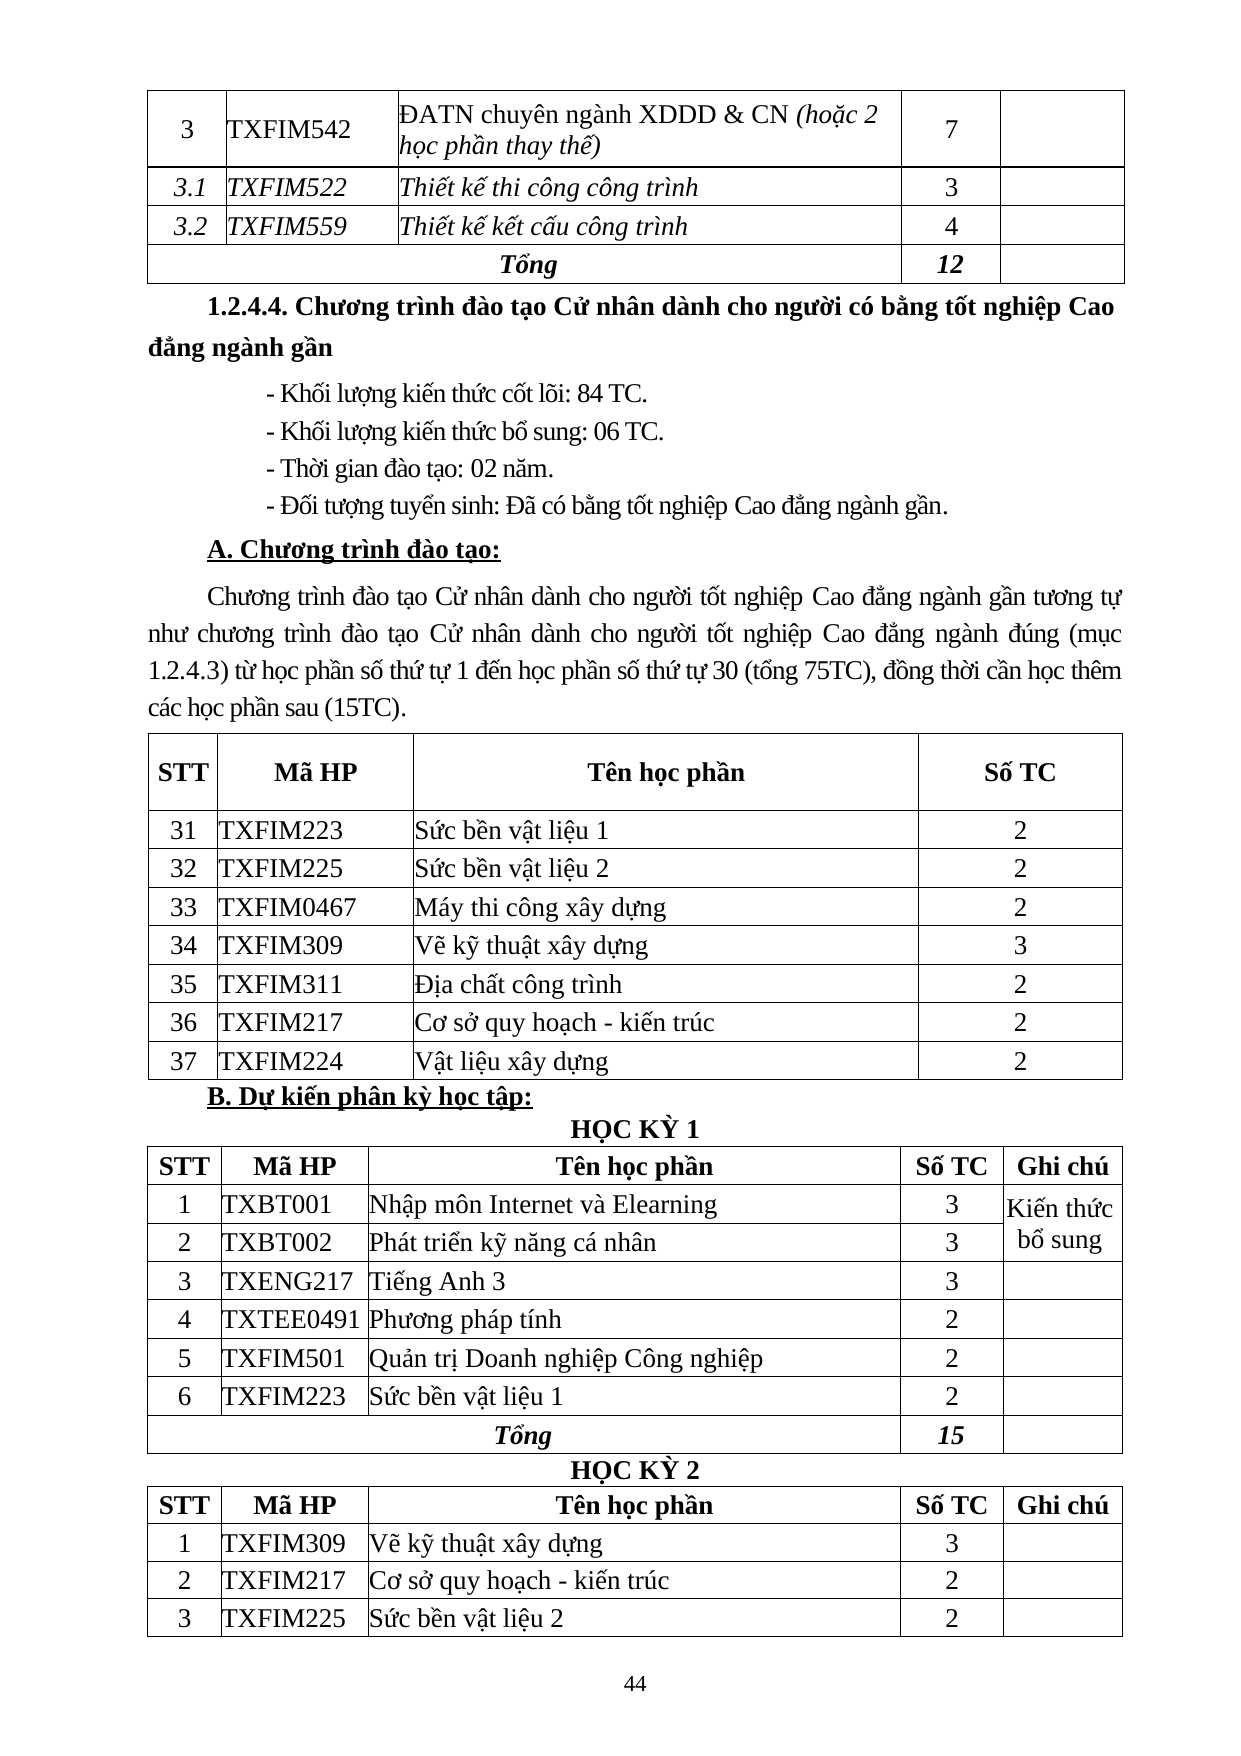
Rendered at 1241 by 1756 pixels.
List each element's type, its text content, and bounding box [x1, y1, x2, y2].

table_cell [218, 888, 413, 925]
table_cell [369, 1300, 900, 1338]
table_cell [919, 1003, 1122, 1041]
text - Đối tượng tuyển sinh: Đã có bằng tốt nghiệp Cao đẳng ngành gần. [148, 489, 1122, 521]
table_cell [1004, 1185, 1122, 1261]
text B. Dự kiến phân kỳ học tập: [148, 1080, 1122, 1111]
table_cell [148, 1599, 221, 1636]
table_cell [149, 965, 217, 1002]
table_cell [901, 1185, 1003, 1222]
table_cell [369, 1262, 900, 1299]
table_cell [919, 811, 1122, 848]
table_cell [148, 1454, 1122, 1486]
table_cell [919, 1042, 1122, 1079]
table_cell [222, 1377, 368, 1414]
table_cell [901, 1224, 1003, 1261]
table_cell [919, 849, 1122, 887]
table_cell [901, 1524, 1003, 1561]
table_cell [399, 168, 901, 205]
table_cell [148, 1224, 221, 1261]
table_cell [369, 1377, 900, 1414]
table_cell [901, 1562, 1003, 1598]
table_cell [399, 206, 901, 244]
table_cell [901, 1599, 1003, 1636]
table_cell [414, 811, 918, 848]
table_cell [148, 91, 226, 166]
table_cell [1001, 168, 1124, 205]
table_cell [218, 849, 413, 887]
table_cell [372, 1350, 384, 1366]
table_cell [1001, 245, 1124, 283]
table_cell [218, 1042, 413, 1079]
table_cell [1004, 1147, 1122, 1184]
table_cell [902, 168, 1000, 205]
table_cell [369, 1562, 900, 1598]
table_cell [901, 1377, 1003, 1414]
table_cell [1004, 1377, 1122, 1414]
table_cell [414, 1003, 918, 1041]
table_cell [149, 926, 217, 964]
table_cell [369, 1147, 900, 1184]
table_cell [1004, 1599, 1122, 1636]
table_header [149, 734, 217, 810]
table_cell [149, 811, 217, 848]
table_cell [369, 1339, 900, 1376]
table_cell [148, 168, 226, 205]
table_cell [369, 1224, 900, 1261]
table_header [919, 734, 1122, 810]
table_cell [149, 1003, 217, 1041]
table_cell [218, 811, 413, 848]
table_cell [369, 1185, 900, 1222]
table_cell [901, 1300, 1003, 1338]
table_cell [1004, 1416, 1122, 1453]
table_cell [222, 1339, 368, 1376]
text - Thời gian đào tạo: 02 năm. [148, 452, 1122, 483]
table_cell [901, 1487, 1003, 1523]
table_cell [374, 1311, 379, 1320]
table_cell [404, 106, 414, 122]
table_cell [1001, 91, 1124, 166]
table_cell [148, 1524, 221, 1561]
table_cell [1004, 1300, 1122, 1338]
text 1.2.4.4. Chương trình đào tạo Cử nhân dành cho người có bằng tốt nghiệp Cao đẳng ngành gần [148, 291, 1122, 362]
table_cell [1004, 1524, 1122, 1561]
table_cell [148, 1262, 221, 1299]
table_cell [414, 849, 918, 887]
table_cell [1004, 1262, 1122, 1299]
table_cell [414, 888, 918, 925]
text A. Chương trình đào tạo: [148, 533, 1122, 564]
text - Khối lượng kiến thức bổ sung: 06 TC. [148, 415, 1122, 446]
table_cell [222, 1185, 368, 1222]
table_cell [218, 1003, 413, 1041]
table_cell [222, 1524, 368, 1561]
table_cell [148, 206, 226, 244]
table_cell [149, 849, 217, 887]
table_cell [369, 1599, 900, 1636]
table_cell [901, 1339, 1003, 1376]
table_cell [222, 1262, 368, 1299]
text - Khối lượng kiến thức cốt lõi: 84 TC. [148, 378, 1122, 409]
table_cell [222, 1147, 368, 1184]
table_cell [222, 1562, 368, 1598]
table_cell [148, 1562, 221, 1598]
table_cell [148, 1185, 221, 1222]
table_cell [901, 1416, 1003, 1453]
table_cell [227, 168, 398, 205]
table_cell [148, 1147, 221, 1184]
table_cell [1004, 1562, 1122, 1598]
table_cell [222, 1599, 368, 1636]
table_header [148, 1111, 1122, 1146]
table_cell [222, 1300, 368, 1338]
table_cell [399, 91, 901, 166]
text Chương trình đào tạo Cử nhân dành cho người tốt nghiệp Cao đẳng ngành gần tương tự như chương trình đào tạo Cử nhân dành cho người tốt nghiệp Cao đẳng ngành đúng (mục 1.2.4.3) từ học phần số thứ tự 1 đến học phần số thứ tự 30 (tổng 75TC), đồng thời cần học thêm các học phần sau (15TC). [148, 580, 1122, 723]
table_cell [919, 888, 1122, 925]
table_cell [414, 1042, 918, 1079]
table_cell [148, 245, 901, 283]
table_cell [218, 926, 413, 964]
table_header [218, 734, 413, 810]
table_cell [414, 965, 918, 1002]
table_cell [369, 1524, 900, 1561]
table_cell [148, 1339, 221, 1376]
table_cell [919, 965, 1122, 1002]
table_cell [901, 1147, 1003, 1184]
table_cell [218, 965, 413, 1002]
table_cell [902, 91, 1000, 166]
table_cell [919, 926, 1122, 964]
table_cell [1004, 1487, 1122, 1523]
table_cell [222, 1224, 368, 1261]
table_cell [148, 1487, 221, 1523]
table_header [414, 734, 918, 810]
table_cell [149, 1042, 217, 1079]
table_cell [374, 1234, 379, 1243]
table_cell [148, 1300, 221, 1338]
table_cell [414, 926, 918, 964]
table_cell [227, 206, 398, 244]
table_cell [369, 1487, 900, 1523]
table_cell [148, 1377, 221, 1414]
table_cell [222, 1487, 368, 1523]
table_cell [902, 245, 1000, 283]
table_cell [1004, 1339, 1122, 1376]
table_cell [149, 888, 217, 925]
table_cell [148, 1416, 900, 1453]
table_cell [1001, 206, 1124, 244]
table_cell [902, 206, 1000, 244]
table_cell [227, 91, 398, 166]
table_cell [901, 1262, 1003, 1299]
